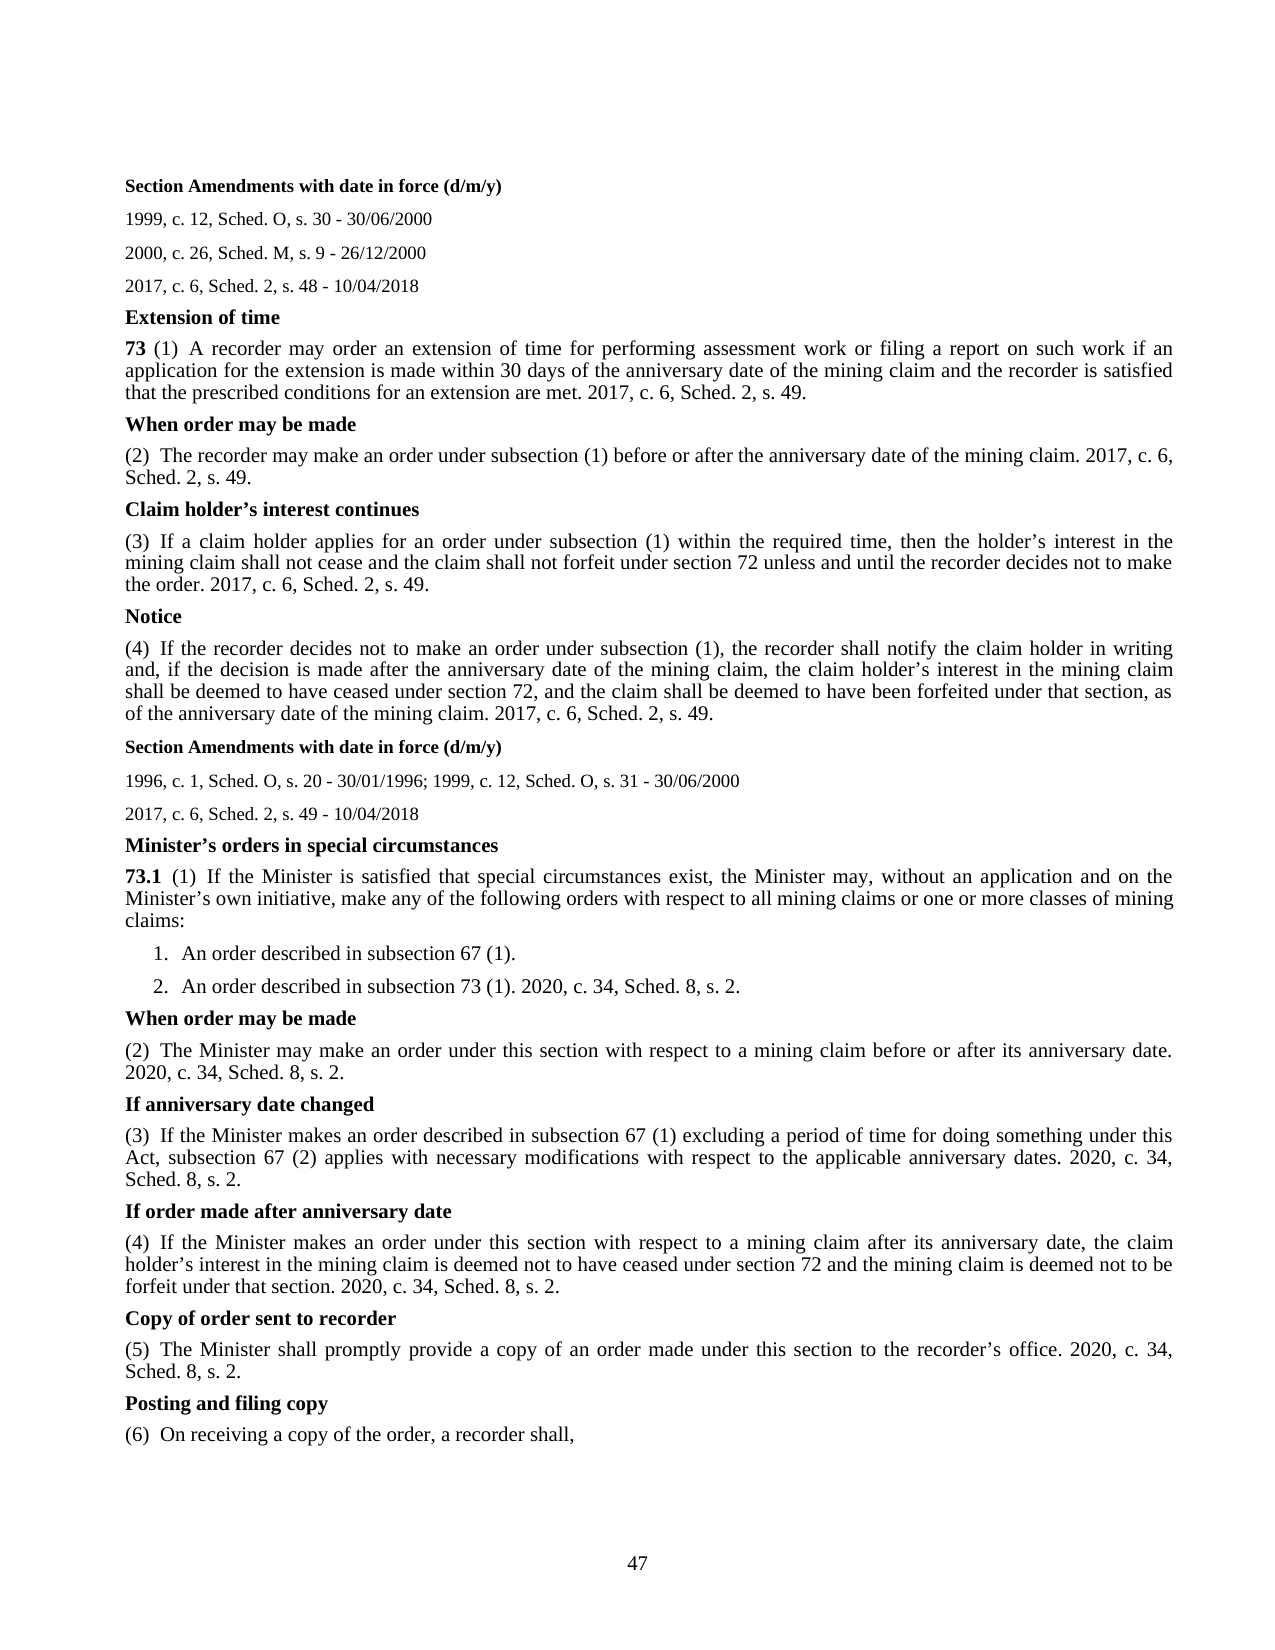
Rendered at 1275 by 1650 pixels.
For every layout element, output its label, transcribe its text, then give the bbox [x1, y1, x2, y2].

text Minister’s orders in special circumstances [125, 837, 1175, 856]
text Section Amendments with date in force (d/m/y) [125, 736, 1175, 758]
text (4) If the Minister makes an order under this section with respect to a mining claim after its anniversary date, the claim holder’s interest in the mining claim is deemed not to have ceased under section 72 and the mining claim is deemed not to be forfeit under that section. 2020, c. 34, Sched. 8, s. 2. [125, 1232, 1175, 1297]
text 2017, c. 6, Sched. 2, s. 49 - 10/04/2018 [125, 803, 1175, 825]
text 2000, c. 26, Sched. M, s. 9 - 26/12/2000 [125, 242, 1175, 263]
text (2) The Minister may make an order under this section with respect to a mining claim before or after its anniversary date. 2020, c. 34, Sched. 8, s. 2. [125, 1040, 1175, 1083]
text Notice [125, 608, 1175, 627]
text (2) The recorder may make an order under subsection (1) before or after the anniversary date of the mining claim. 2017, c. 6, Sched. 2, s. 49. [125, 445, 1175, 489]
text (5) The Minister shall promptly provide a copy of an order made under this section to the recorder’s office. 2020, c. 34, Sched. 8, s. 2. [125, 1339, 1175, 1383]
text 1. An order described in subsection 67 (1). [125, 943, 1175, 965]
text (6) On receiving a copy of the order, a recorder shall, [125, 1424, 1175, 1446]
text If order made after anniversary date [125, 1203, 1175, 1222]
text 1996, c. 1, Sched. O, s. 20 - 30/01/1996; 1999, c. 12, Sched. O, s. 31 - 30/06/2000 [125, 769, 1175, 791]
text 73.1 (1) If the Minister is satisfied that special circumstances exist, the Minister may, without an application and on the Minister’s own initiative, make any of the following orders with respect to all mining claims or one or more classes of mining claims: [125, 866, 1175, 932]
text Section Amendments with date in force (d/m/y) [125, 175, 1175, 197]
text Copy of order sent to recorder [125, 1310, 1175, 1329]
text 73 (1) A recorder may order an extension of time for performing assessment work or filing a report on such work if an application for the extension is made within 30 days of the anniversary date of the mining claim and the recorder is satisfied that the prescribed conditions for an extension are met. 2017, c. 6, Sched. 2, s. 49. [125, 338, 1175, 404]
text 2. An order described in subsection 73 (1). 2020, c. 34, Sched. 8, s. 2. [125, 977, 1175, 998]
text 1999, c. 12, Sched. O, s. 30 - 30/06/2000 [125, 208, 1175, 230]
text Posting and filing copy [125, 1395, 1175, 1414]
text When order may be made [125, 1011, 1175, 1029]
text Extension of time [125, 309, 1175, 328]
text Claim holder’s interest continues [125, 501, 1175, 520]
text When order may be made [125, 416, 1175, 435]
text 2017, c. 6, Sched. 2, s. 48 - 10/04/2018 [125, 275, 1175, 297]
text If anniversary date changed [125, 1096, 1175, 1115]
text (3) If the Minister makes an order described in subsection 67 (1) excluding a period of time for doing something under this Act, subsection 67 (2) applies with necessary modifications with respect to the applicable anniversary dates. 2020, c. 34, Sched. 8, s. 2. [125, 1125, 1175, 1191]
text (4) If the recorder decides not to make an order under subsection (1), the recorder shall notify the claim holder in writing and, if the decision is made after the anniversary date of the mining claim, the claim holder’s interest in the mining claim shall be deemed to have ceased under section 72, and the claim shall be deemed to have been forfeited under that section, as of the anniversary date of the mining claim. 2017, c. 6, Sched. 2, s. 49. [125, 638, 1175, 725]
text (3) If a claim holder applies for an order under subsection (1) within the required time, then the holder’s interest in the mining claim shall not cease and the claim shall not forfeit under section 72 unless and until the recorder decides not to make the order. 2017, c. 6, Sched. 2, s. 49. [125, 531, 1175, 596]
